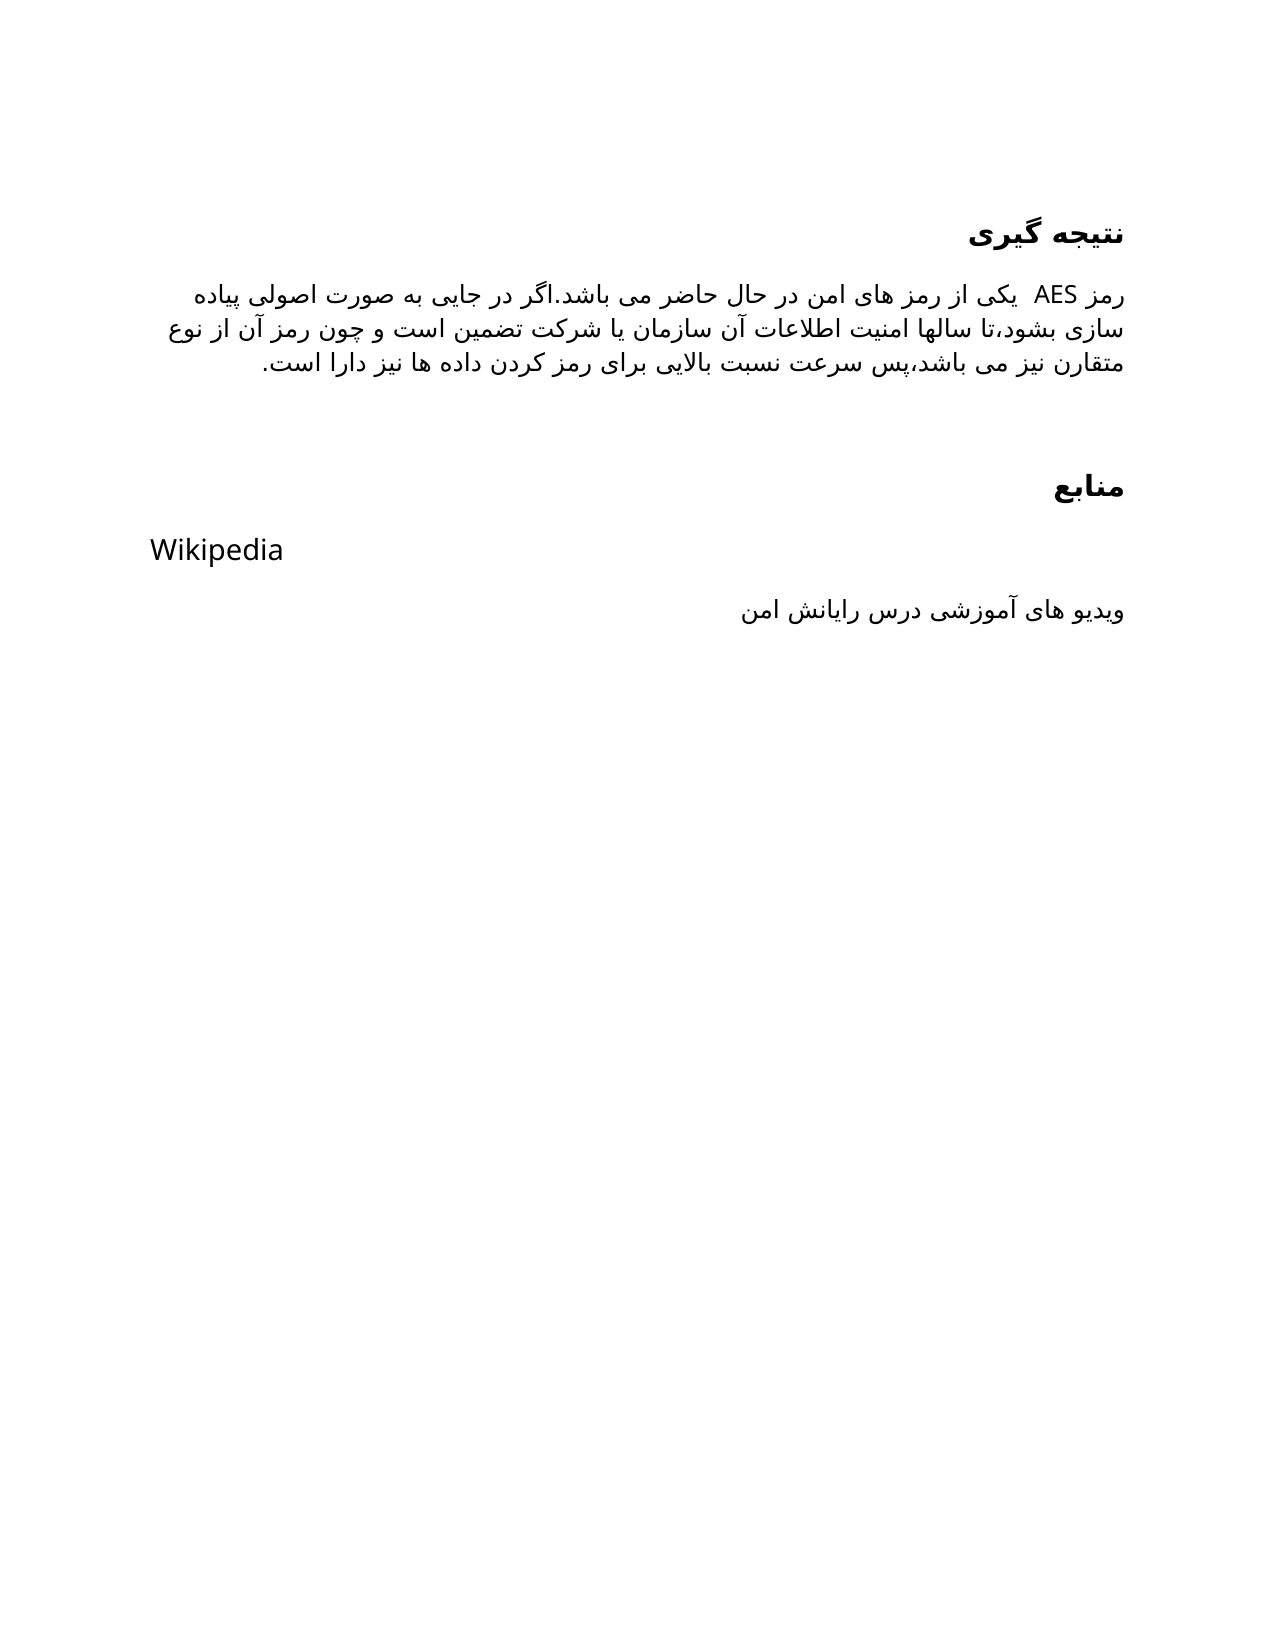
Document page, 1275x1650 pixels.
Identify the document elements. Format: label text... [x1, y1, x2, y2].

text منابع [150, 469, 1125, 503]
text Wikipedia [150, 529, 1125, 568]
text نتیجه گیری [150, 216, 1125, 250]
text ویدیو های آموزشی درس رایانش امن [150, 595, 1125, 624]
text رمز AES یکی از رمز های امن در حال حاضر می باشد.اگر در جایی به صورت اصولی پیاده سازی بشود،تا سالها امنیت اطلاعات آن سازمان یا شرکت تضمین است و چون رمز آن از نوع متقارن نیز می باشد،پس سرعت نسبت بالایی برای رمز کردن داده ها نیز دارا است. [150, 276, 1125, 377]
